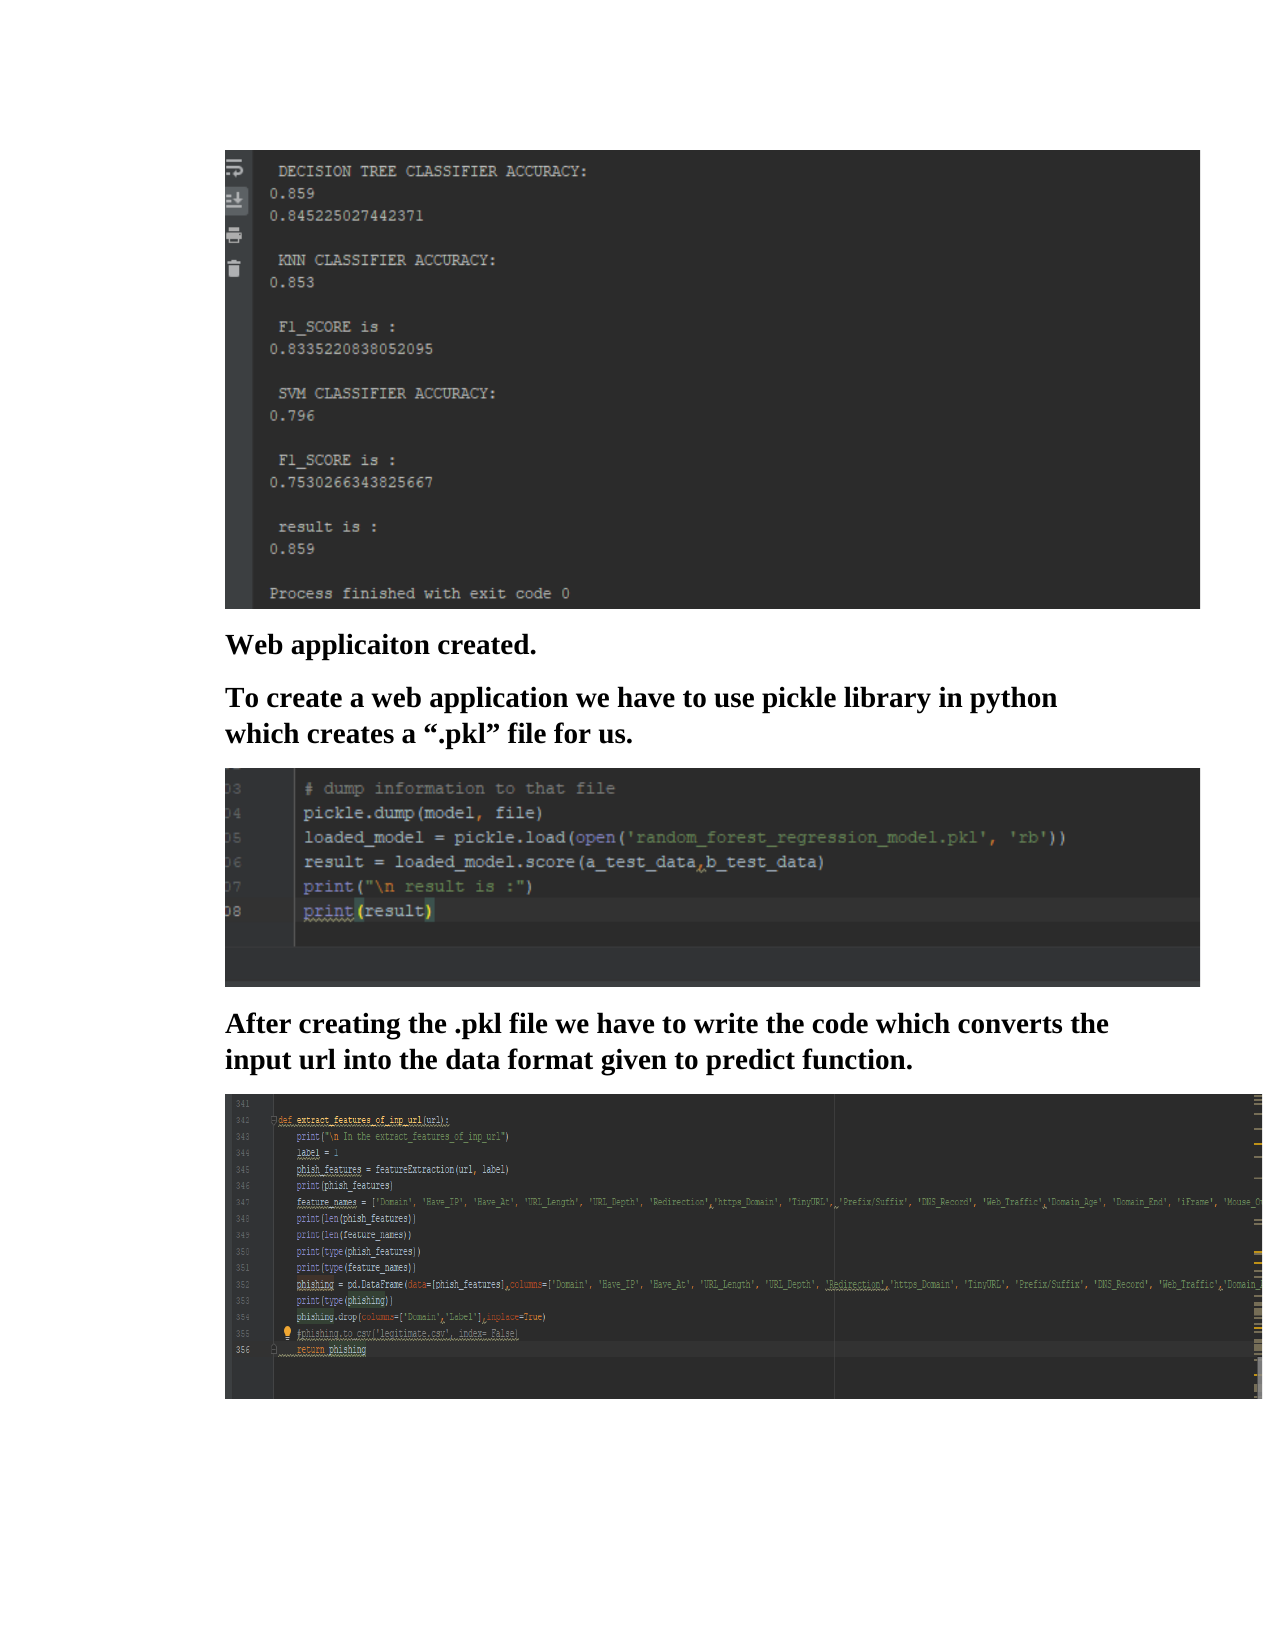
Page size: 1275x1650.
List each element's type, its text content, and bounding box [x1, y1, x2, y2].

text To create a web application we have to use pickle library in python which creates a “.pkl” file for us. [225, 680, 1125, 749]
text Web applicaiton created. [150, 627, 1125, 661]
picture [225, 150, 1200, 609]
picture [225, 1094, 1263, 1399]
text After creating the .pkl file we have to write the code which converts the input url into the data format given to predict function. [225, 1006, 1125, 1076]
picture [225, 768, 1200, 987]
